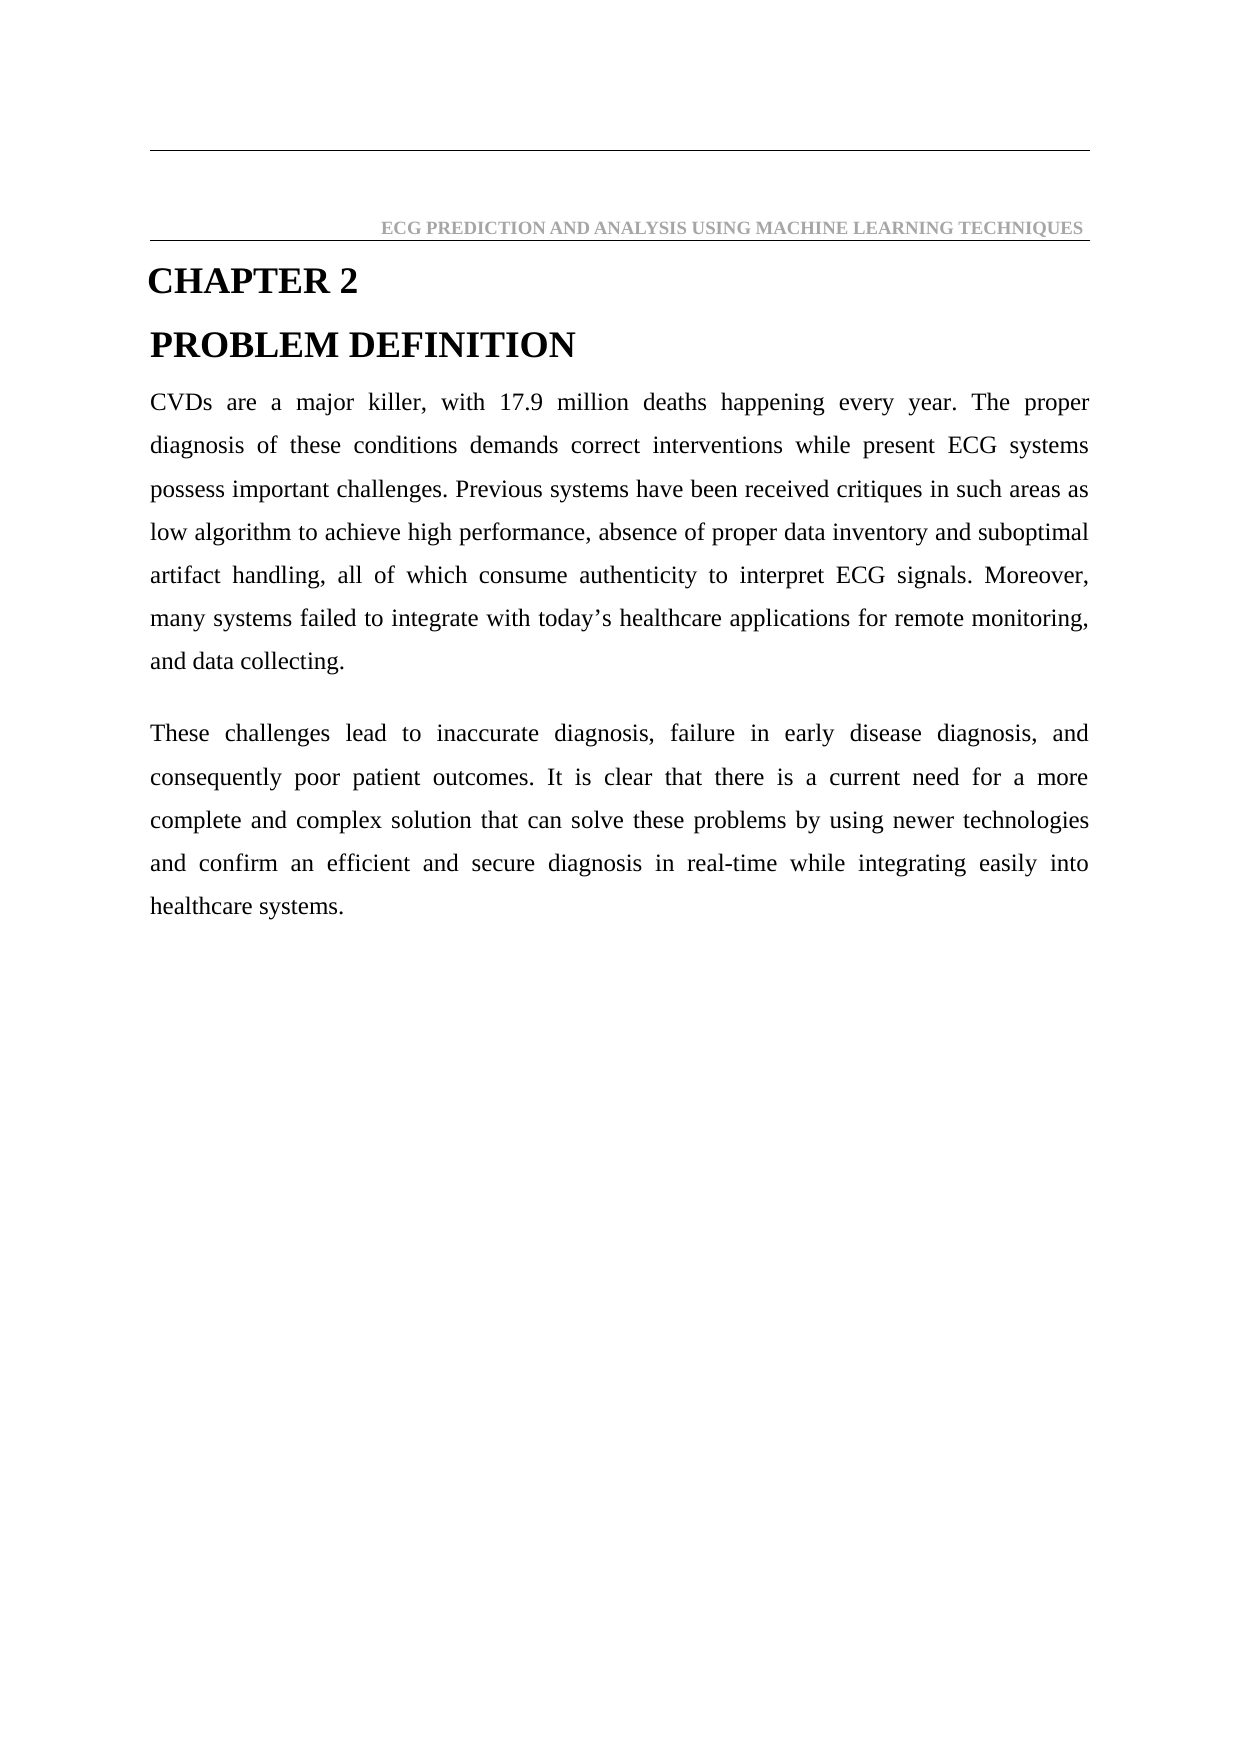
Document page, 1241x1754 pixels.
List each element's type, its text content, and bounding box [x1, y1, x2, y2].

text PROBLEM DEFINITION [150, 323, 1090, 366]
text These challenges lead to inaccurate diagnosis, failure in early disease diagnosis, and consequently poor patient outcomes. It is clear that there is a current need for a more complete and complex solution that can solve these problems by using newer technologies and confirm an efficient and secure diagnosis in real-time while integrating easily into healthcare systems. [150, 718, 1090, 920]
text ECG PREDICTION AND ANALYSIS USING MACHINE LEARNING TECHNIQUES [150, 217, 1090, 240]
text CVDs are a major killer, with 17.9 million deaths happening every year. The proper diagnosis of these conditions demands correct interventions while present ECG systems possess important challenges. Previous systems have been received critiques in such areas as low algorithm to achieve high performance, absence of proper data inventory and suboptimal artifact handling, all of which consume authenticity to interpret ECG signals. Moreover, many systems failed to integrate with today’s healthcare applications for remote monitoring, and data collecting. [150, 387, 1090, 675]
text CHAPTER 2 [141, 258, 1090, 301]
